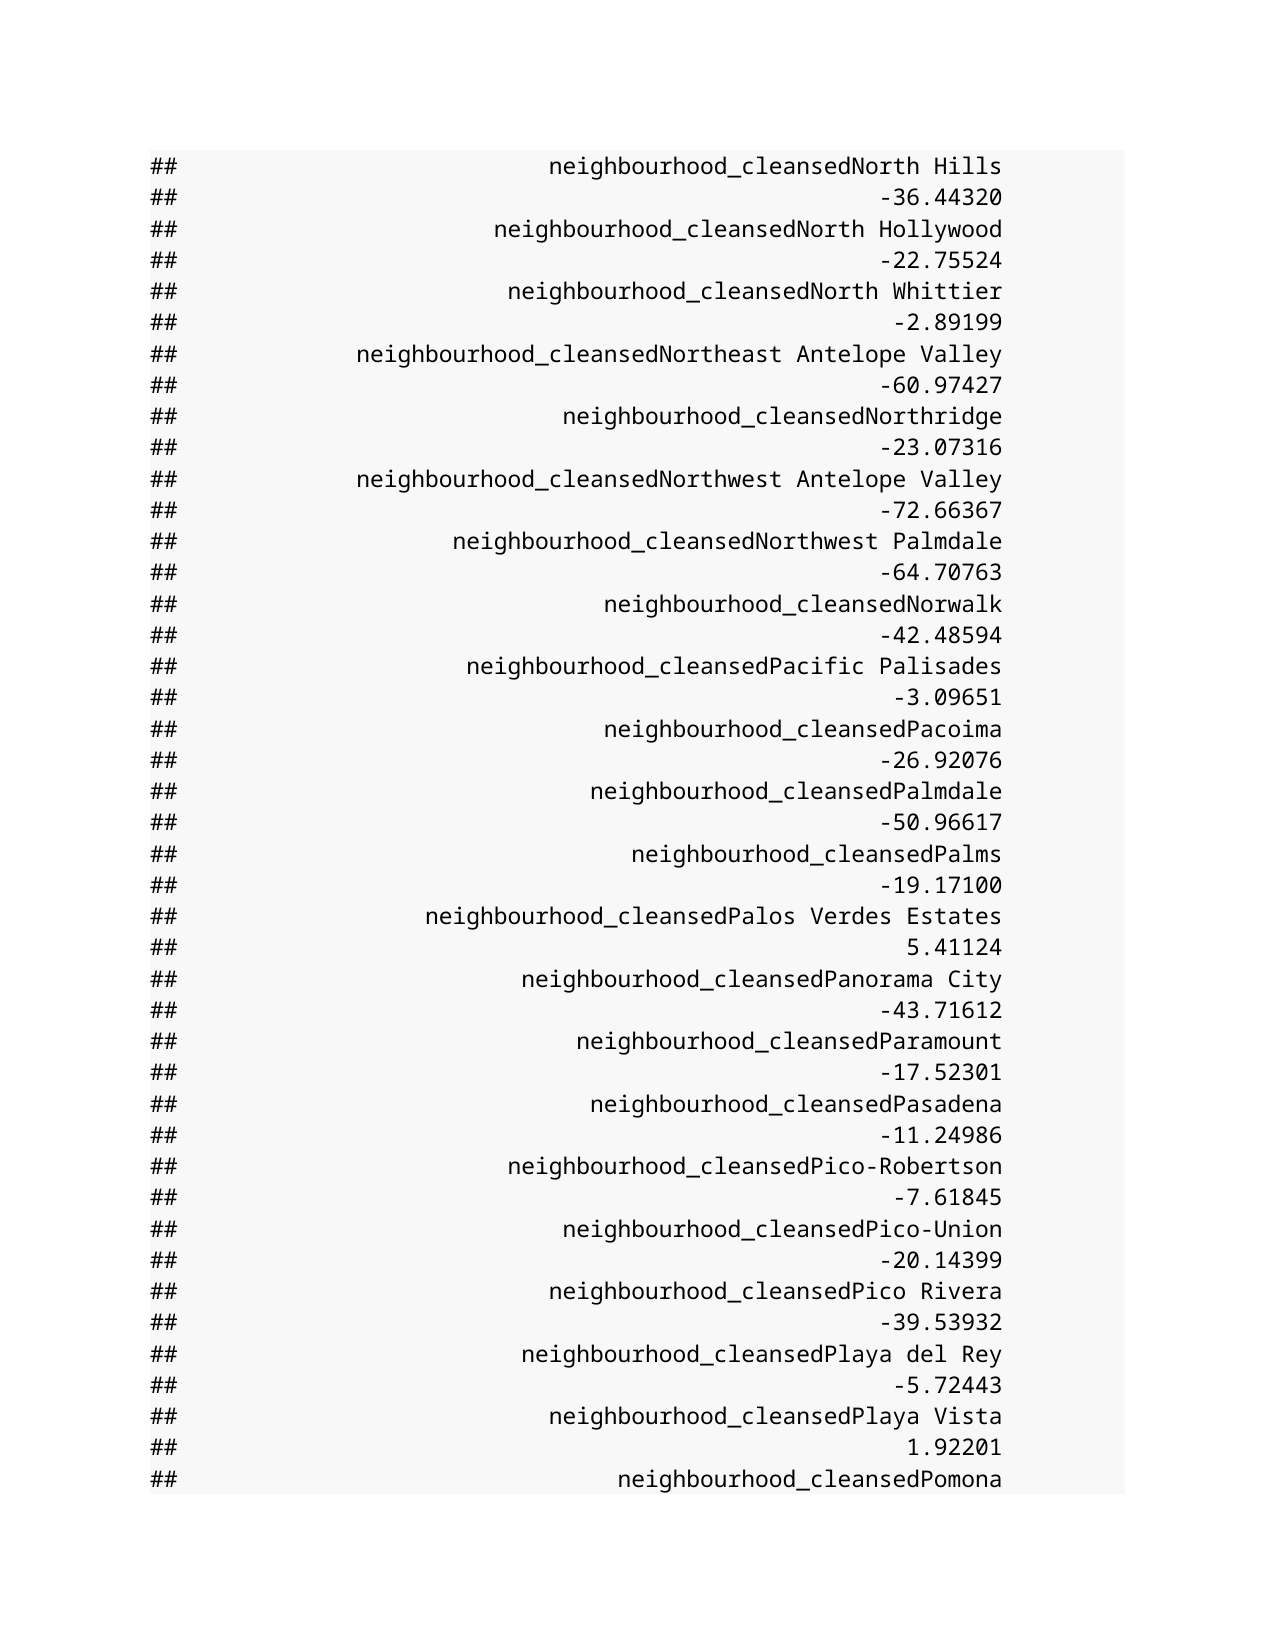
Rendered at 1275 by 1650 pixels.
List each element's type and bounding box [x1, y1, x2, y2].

text [150, 150, 1125, 1494]
